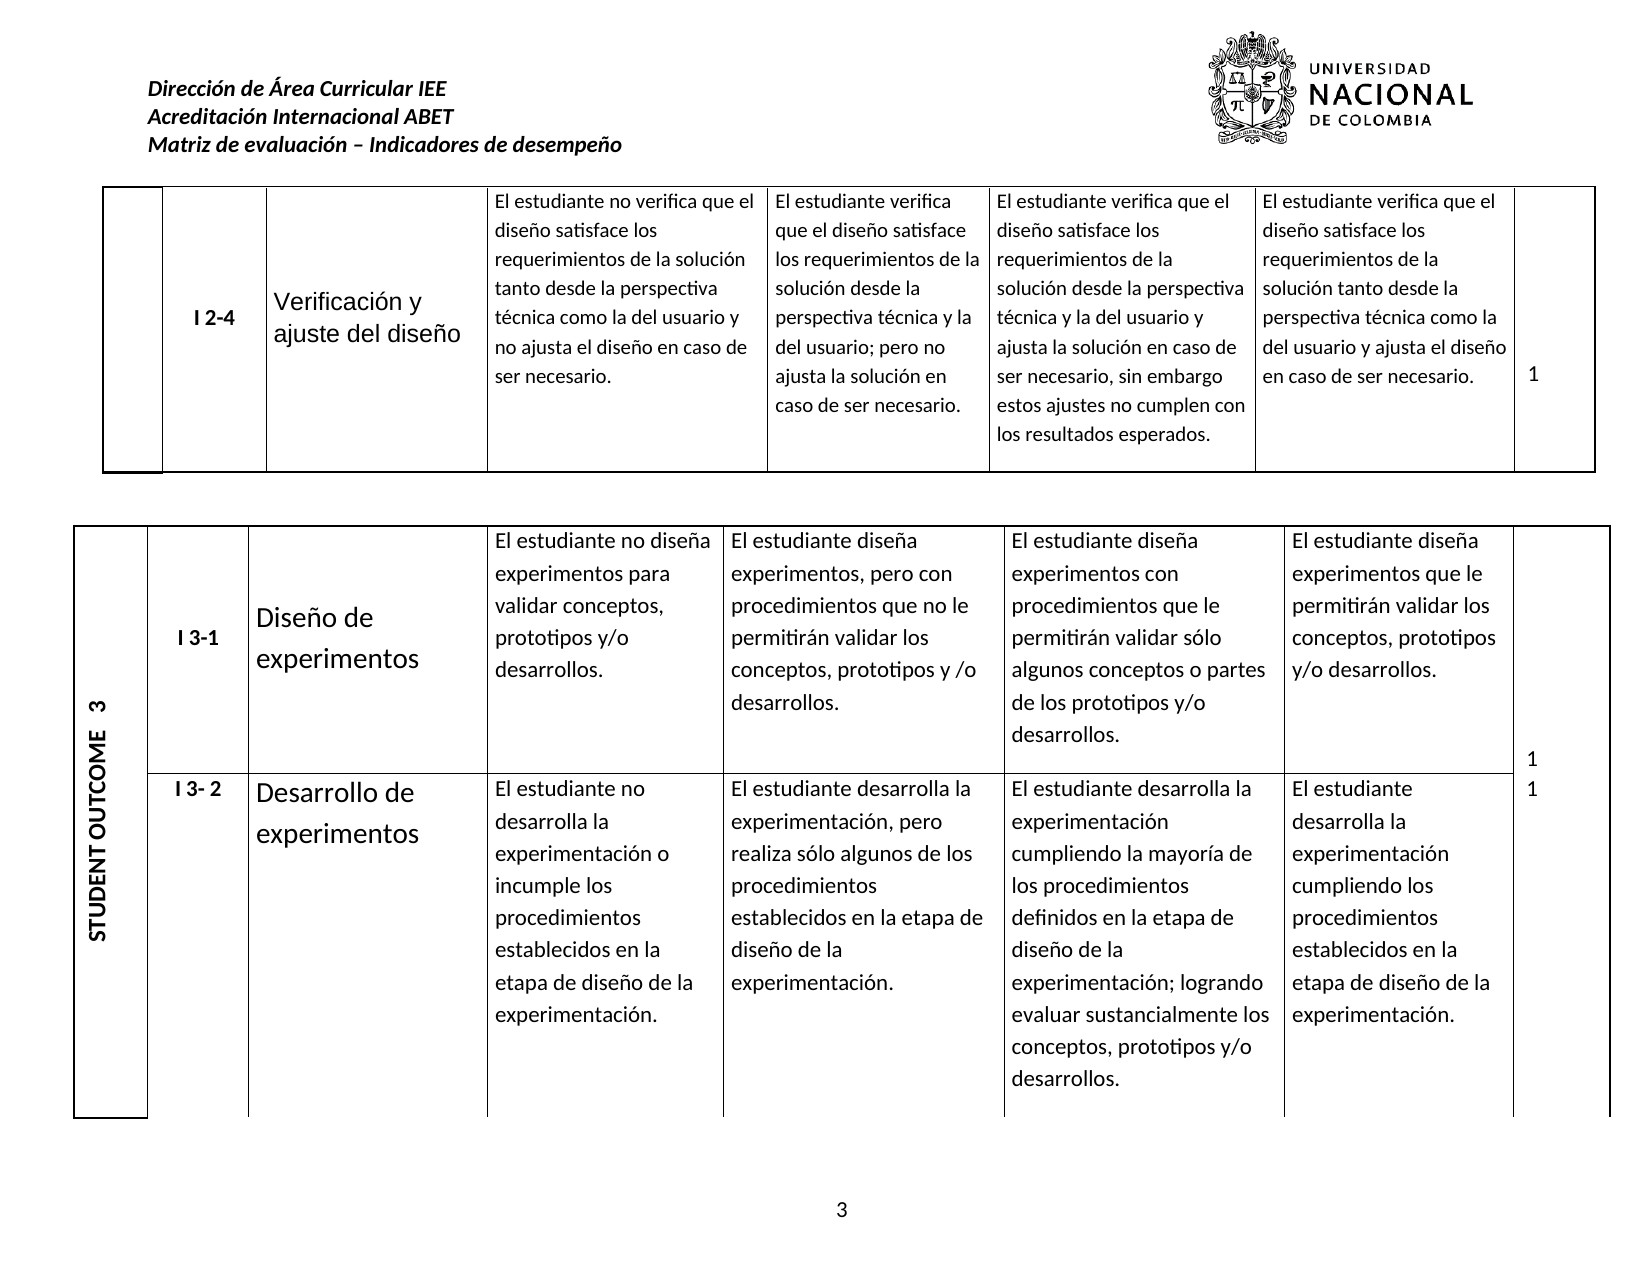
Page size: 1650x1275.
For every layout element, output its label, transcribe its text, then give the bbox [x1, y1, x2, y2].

table_cell El estudiante verifica que el diseño satisface los requerimientos de la solución tanto desde la perspectiva técnica como la del usuario y ajusta el diseño en caso de ser necesario. [1255, 187, 1515, 471]
table_cell El estudiante verifica que el diseño satisface los requerimientos de la solución desde la perspectiva técnica y la del usuario; pero no ajusta la solución en caso de ser necesario. [768, 187, 989, 471]
table_cell Desarrollo de experimentos [249, 774, 487, 1117]
table_cell El estudiante no desarrolla la experimentación o incumple los procedimientos establecidos en la etapa de diseño de la experimentación. [488, 774, 723, 1117]
table_cell I 3- 2 [148, 774, 248, 1117]
table_header 1 [1514, 527, 1609, 772]
table_header El estudiante diseña experimentos, pero con procedimientos que no le permitirán validar los conceptos, prototipos y /o desarrollos. [724, 527, 1004, 772]
table_cell El estudiante desarrolla la experimentación cumpliendo la mayoría de los procedimientos definidos en la etapa de diseño de la experimentación; logrando evaluar sustancialmente los conceptos, prototipos y/o desarrollos. [1005, 774, 1284, 1117]
table_header I 3-1 [148, 527, 248, 772]
table_cell 1 [1515, 187, 1594, 471]
table_header El estudiante diseña experimentos que le permitirán validar los conceptos, prototipos y/o desarrollos. [1285, 527, 1513, 772]
table_header STUDENT OUTCOME 3 [75, 527, 147, 1117]
table_cell El estudiante no verifica que el diseño satisface los requerimientos de la solución tanto desde la perspectiva técnica como la del usuario y no ajusta el diseño en caso de ser necesario. [487, 187, 768, 471]
table_header El estudiante diseña experimentos con procedimientos que le permitirán validar sólo algunos conceptos o partes de los prototipos y/o desarrollos. [1005, 527, 1284, 772]
table_cell I 2-4 [163, 187, 266, 471]
table_cell El estudiante desarrolla la experimentación, pero realiza sólo algunos de los procedimientos establecidos en la etapa de diseño de la experimentación. [724, 774, 1004, 1117]
table_cell El estudiante desarrolla la experimentación cumpliendo los procedimientos establecidos en la etapa de diseño de la experimentación. [1285, 774, 1513, 1117]
picture [1180, 2, 1501, 172]
table_cell Verificación y ajuste del diseño [266, 187, 487, 471]
table_header Diseño de experimentos [249, 527, 487, 772]
table_header El estudiante no diseña experimentos para validar conceptos, prototipos y/o desarrollos. [488, 527, 723, 772]
table_cell El estudiante verifica que el diseño satisface los requerimientos de la solución desde la perspectiva técnica y la del usuario y ajusta la solución en caso de ser necesario, sin embargo estos ajustes no cumplen con los resultados esperados. [989, 187, 1255, 471]
table_cell 1 [1514, 773, 1609, 1117]
